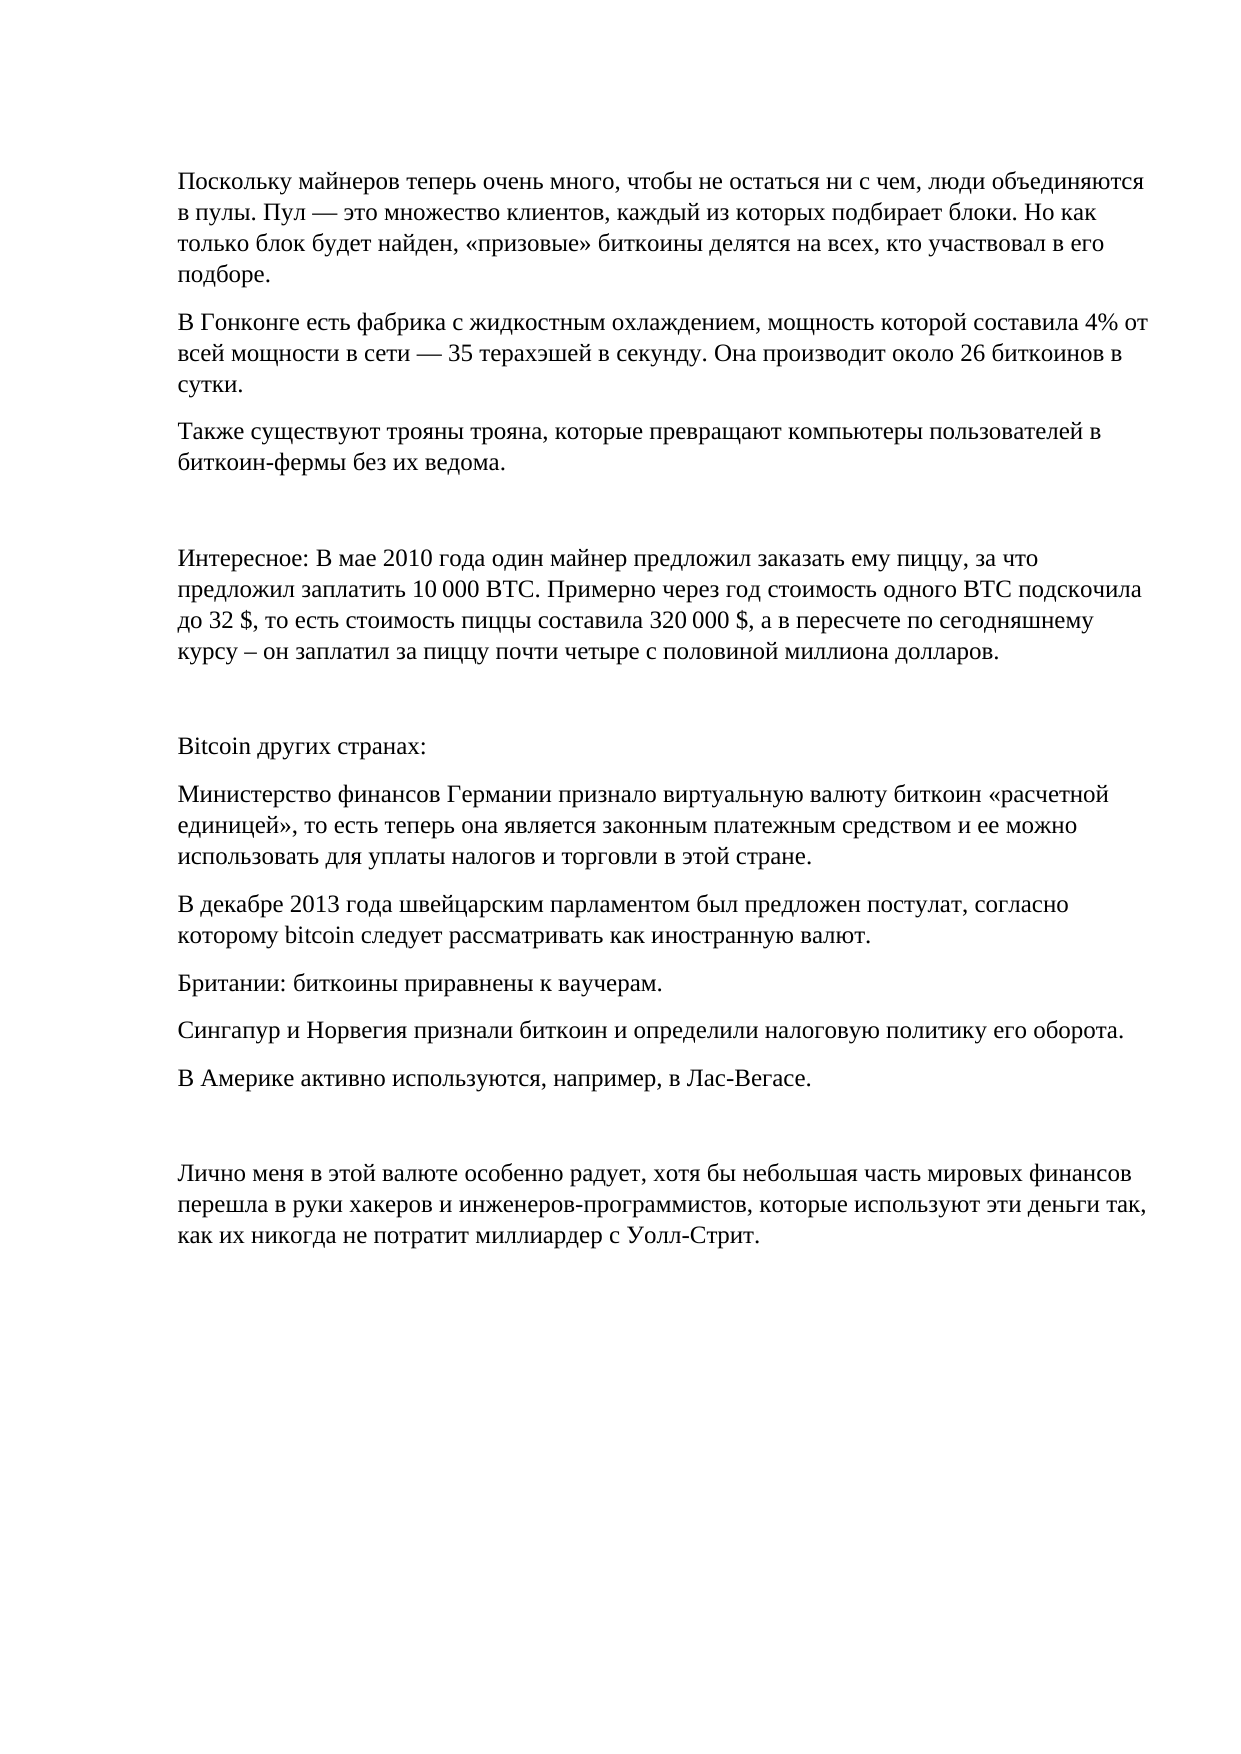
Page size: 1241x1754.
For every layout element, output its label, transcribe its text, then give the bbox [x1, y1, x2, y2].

text Также существуют трояны трояна, которые превращают компьютеры пользователей в биткоин-фермы без их ведома. [177, 416, 1152, 476]
text Министерство финансов Германии признало виртуальную валюту биткоин «расчетной единицей», то есть теперь она является законным платежным средством и ее можно использовать для уплаты налогов и торговли в этой стране. [177, 779, 1152, 870]
text Британии: биткоины приравнены к ваучерам. [177, 968, 1152, 996]
text Лично меня в этой валюте особенно радует, хотя бы небольшая часть мировых финансов перешла в руки хакеров и инженеров-программистов, которые используют эти деньги так, как их никогда не потратит миллиардер с Уолл-Стрит. [177, 1158, 1152, 1249]
text Bitcoin других странах: [177, 731, 1152, 760]
text Сингапур и Норвегия признали биткоин и определили налоговую политику его оборота. [177, 1015, 1152, 1044]
text В Гонконге есть фабрика с жидкостным охлаждением, мощность которой составила 4% от всей мощности в сети — 35 терахэшей в секунду. Она производит около 26 биткоинов в сутки. [177, 307, 1152, 397]
text Поскольку майнеров теперь очень много, чтобы не остаться ни с чем, люди объединяются в пулы. Пул — это множество клиентов, каждый из которых подбирает блоки. Но как только блок будет найден, «призовые» биткоины делятся на всех, кто участвовал в его подборе. [177, 166, 1152, 288]
text В декабре 2013 года швейцарским парламентом был предложен постулат, согласно которому bitcoin следует рассматривать как иностранную валют. [177, 889, 1152, 949]
text Интересное: В мае 2010 года один майнер предложил заказать ему пиццу, за что предложил заплатить 10 000 BTC. Примерно через год стоимость одного BTC подскочила до 32 $, то есть стоимость пиццы составила 320 000 $, а в пересчете по сегодняшнему курсу – он заплатил за пиццу почти четыре с половиной миллиона долларов. [177, 543, 1152, 665]
text В Америке активно используются, например, в Лас-Вегасе. [177, 1063, 1152, 1092]
